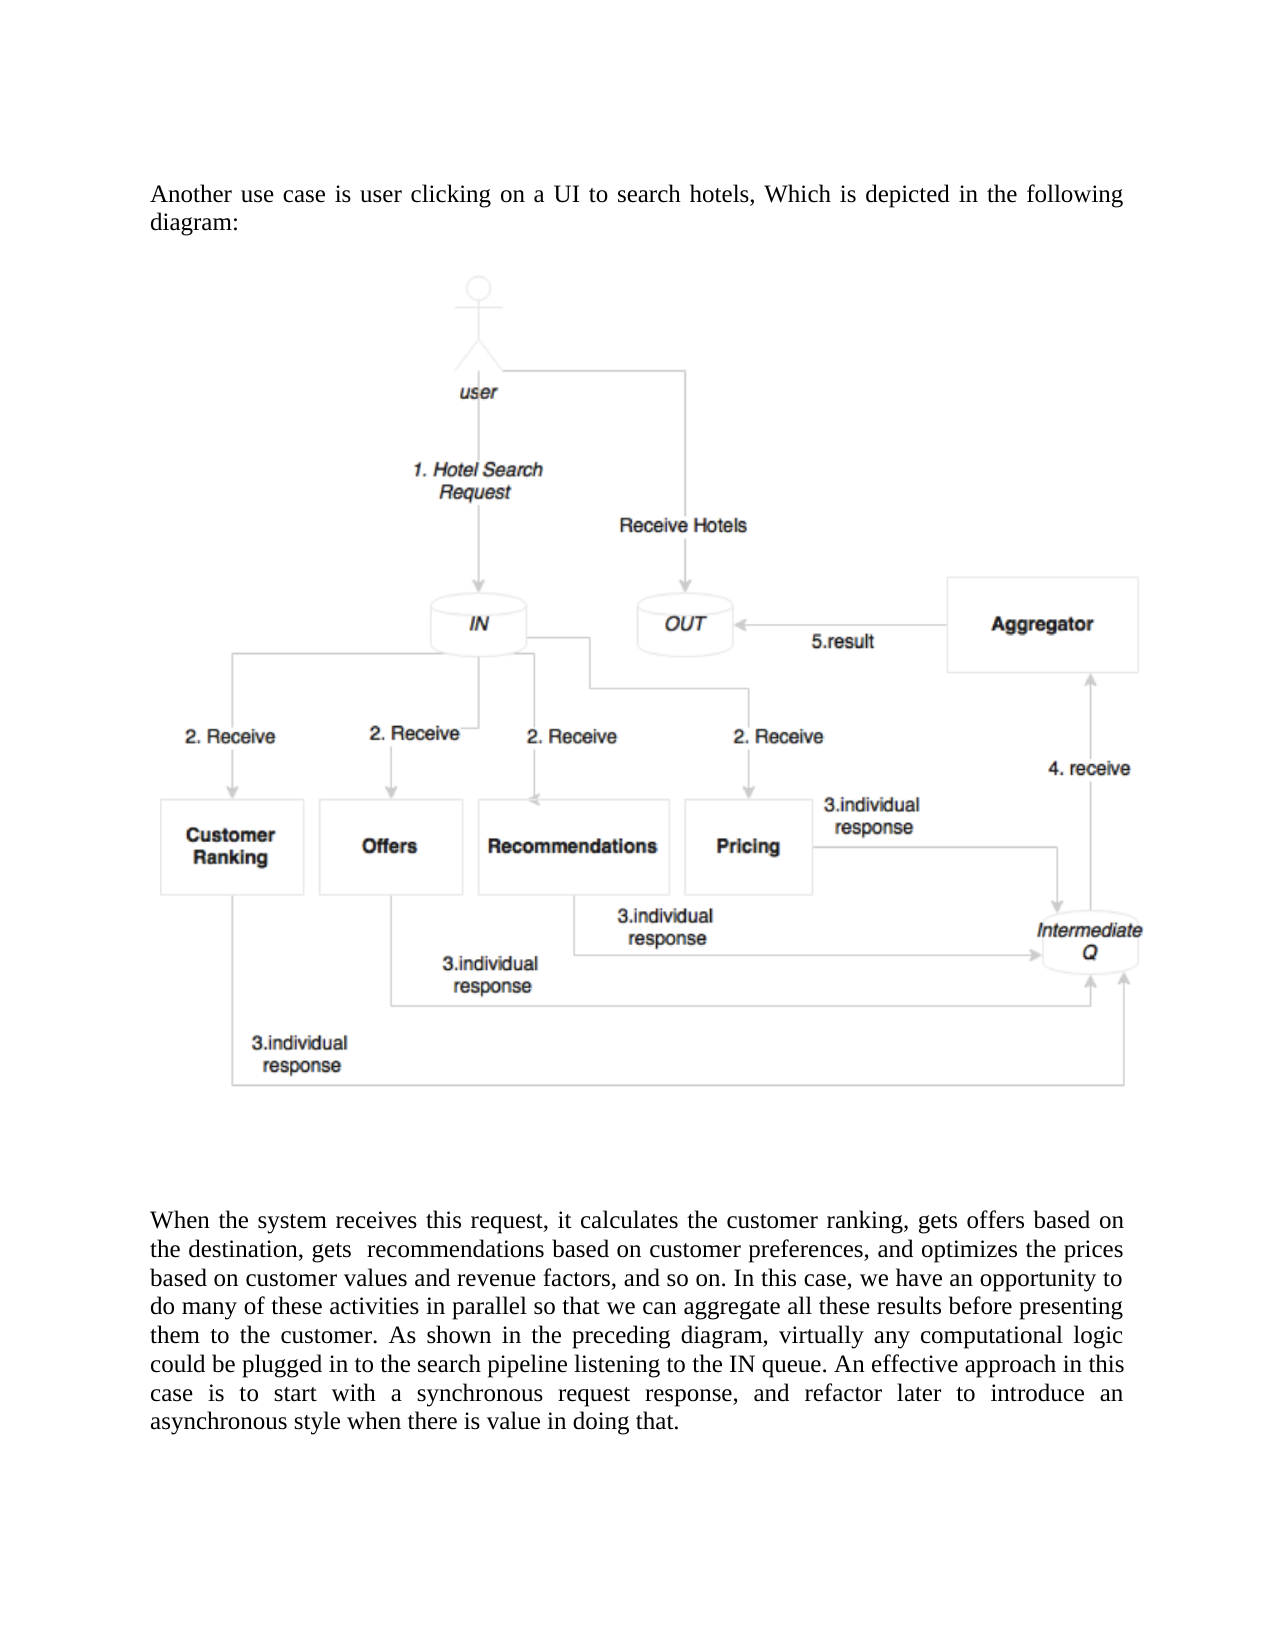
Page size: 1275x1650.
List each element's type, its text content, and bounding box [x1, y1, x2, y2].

picture [154, 271, 1148, 1091]
text Another use case is user clicking on a UI to search hotels, Which is depicted in the following diagram: [150, 179, 1125, 236]
text When the system receives this request, it calculates the customer ranking, gets offers based on the destination, gets recommendations based on customer preferences, and optimizes the prices based on customer values and revenue factors, and so on. In this case, we have an opportunity to do many of these activities in parallel so that we can aggregate all these results before presenting them to the customer. As shown in the preceding diagram, virtually any computational logic could be plugged in to the search pipeline listening to the IN queue. An effective approach in this case is to start with a synchronous request response, and refactor later to introduce an asynchronous style when there is value in doing that. [150, 1205, 1125, 1435]
